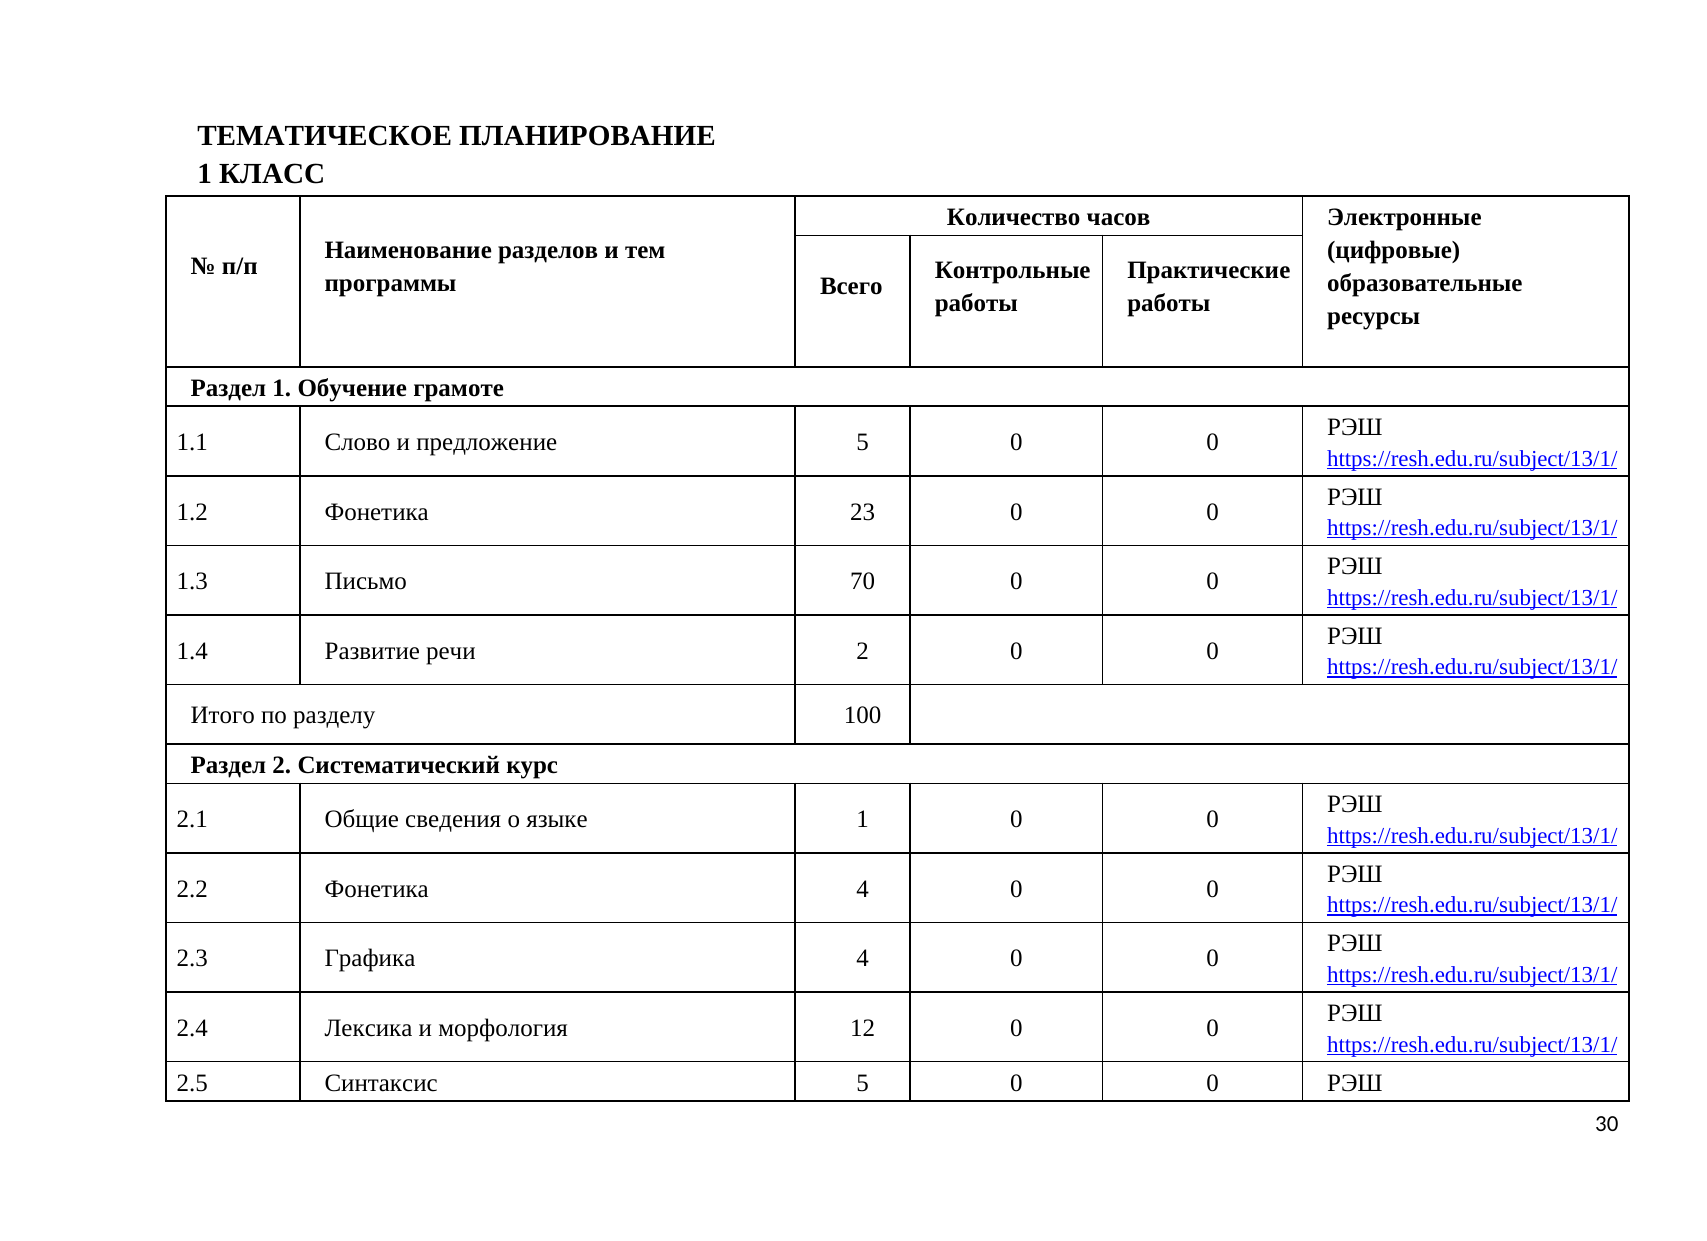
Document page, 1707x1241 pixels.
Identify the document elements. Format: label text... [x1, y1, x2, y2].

table_cell 0 [1103, 616, 1302, 684]
table_cell 0 [911, 616, 1102, 684]
table_cell 100 [796, 685, 909, 743]
table_cell 0 [911, 854, 1102, 922]
table_cell РЭШ https://resh.edu.ru/subject/13/1/ [1303, 923, 1628, 991]
table_cell 0 [1103, 784, 1302, 852]
table_cell РЭШ https://resh.edu.ru/subject/13/1/ [1303, 616, 1628, 684]
table_cell 1.2 [167, 477, 299, 544]
table_header Наименование разделов и тем программы [301, 197, 794, 366]
table_cell РЭШ https://resh.edu.ru/subject/13/1/ [1303, 993, 1628, 1061]
table_header № п/п [167, 197, 299, 366]
table_cell 70 [796, 546, 909, 614]
table_cell 0 [1103, 1062, 1302, 1100]
table_cell РЭШ https://resh.edu.ru/subject/13/1/ [1303, 477, 1628, 544]
table_cell РЭШ https://resh.edu.ru/subject/13/1/ [1303, 854, 1628, 922]
table_cell 12 [796, 993, 909, 1061]
table_cell 5 [796, 1062, 909, 1100]
table_header Количество часов [796, 197, 1302, 234]
table_cell 0 [1103, 854, 1302, 922]
table_cell 1.4 [167, 616, 299, 684]
table_cell 0 [1103, 477, 1302, 544]
table_cell РЭШ https://resh.edu.ru/subject/13/1/ [1303, 407, 1628, 475]
table_cell 1 [796, 784, 909, 852]
table_cell РЭШ https://resh.edu.ru/subject/13/1/ [1303, 546, 1628, 614]
table_cell 0 [1103, 993, 1302, 1061]
table_cell 1.1 [167, 407, 299, 475]
table_cell 5 [796, 407, 909, 475]
table_cell [911, 685, 1628, 743]
table_cell 2.5 [167, 1062, 299, 1100]
table_cell 2.1 [167, 784, 299, 852]
table_header Электронные (цифровые) образовательные ресурсы [1303, 197, 1628, 366]
table_cell Контрольные работы [911, 236, 1102, 366]
table_cell Синтаксис [301, 1062, 794, 1100]
table_cell 2.3 [167, 923, 299, 991]
table_cell 0 [1103, 546, 1302, 614]
table_cell РЭШ https://resh.edu.ru/subject/13/1/ [1303, 784, 1628, 852]
table_cell 4 [796, 854, 909, 922]
table_cell Раздел 1. Обучение грамоте [167, 368, 1628, 405]
table_cell Всего [796, 236, 909, 366]
table_cell Развитие речи [301, 616, 794, 684]
table_cell Практические работы [1103, 236, 1302, 366]
table_cell 0 [911, 993, 1102, 1061]
table_cell 0 [1103, 407, 1302, 475]
table_cell 1.3 [167, 546, 299, 614]
table_cell Фонетика [301, 477, 794, 544]
table_cell 0 [1103, 923, 1302, 991]
text ТЕМАТИЧЕСКОЕ ПЛАНИРОВАНИЕ [190, 118, 1618, 152]
table_cell 4 [796, 923, 909, 991]
table_cell 2.2 [167, 854, 299, 922]
table_cell 2 [796, 616, 909, 684]
table_cell 0 [911, 407, 1102, 475]
table_cell 23 [796, 477, 909, 544]
table_cell 0 [911, 546, 1102, 614]
table_cell 0 [911, 1062, 1102, 1100]
table_cell 0 [911, 477, 1102, 544]
table_cell 2.4 [167, 993, 299, 1061]
table_cell 0 [911, 784, 1102, 852]
table_cell Итого по разделу [167, 685, 794, 743]
table_cell Письмо [301, 546, 794, 614]
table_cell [1303, 1062, 1628, 1100]
table_cell Общие сведения о языке [301, 784, 794, 852]
table_cell Раздел 2. Систематический курс [167, 745, 1628, 782]
table_cell Графика [301, 923, 794, 991]
text 1 КЛАСС [190, 157, 1618, 190]
table_cell Слово и предложение [301, 407, 794, 475]
table_cell Лексика и морфология [301, 993, 794, 1061]
table_cell 0 [911, 923, 1102, 991]
table_cell Фонетика [301, 854, 794, 922]
